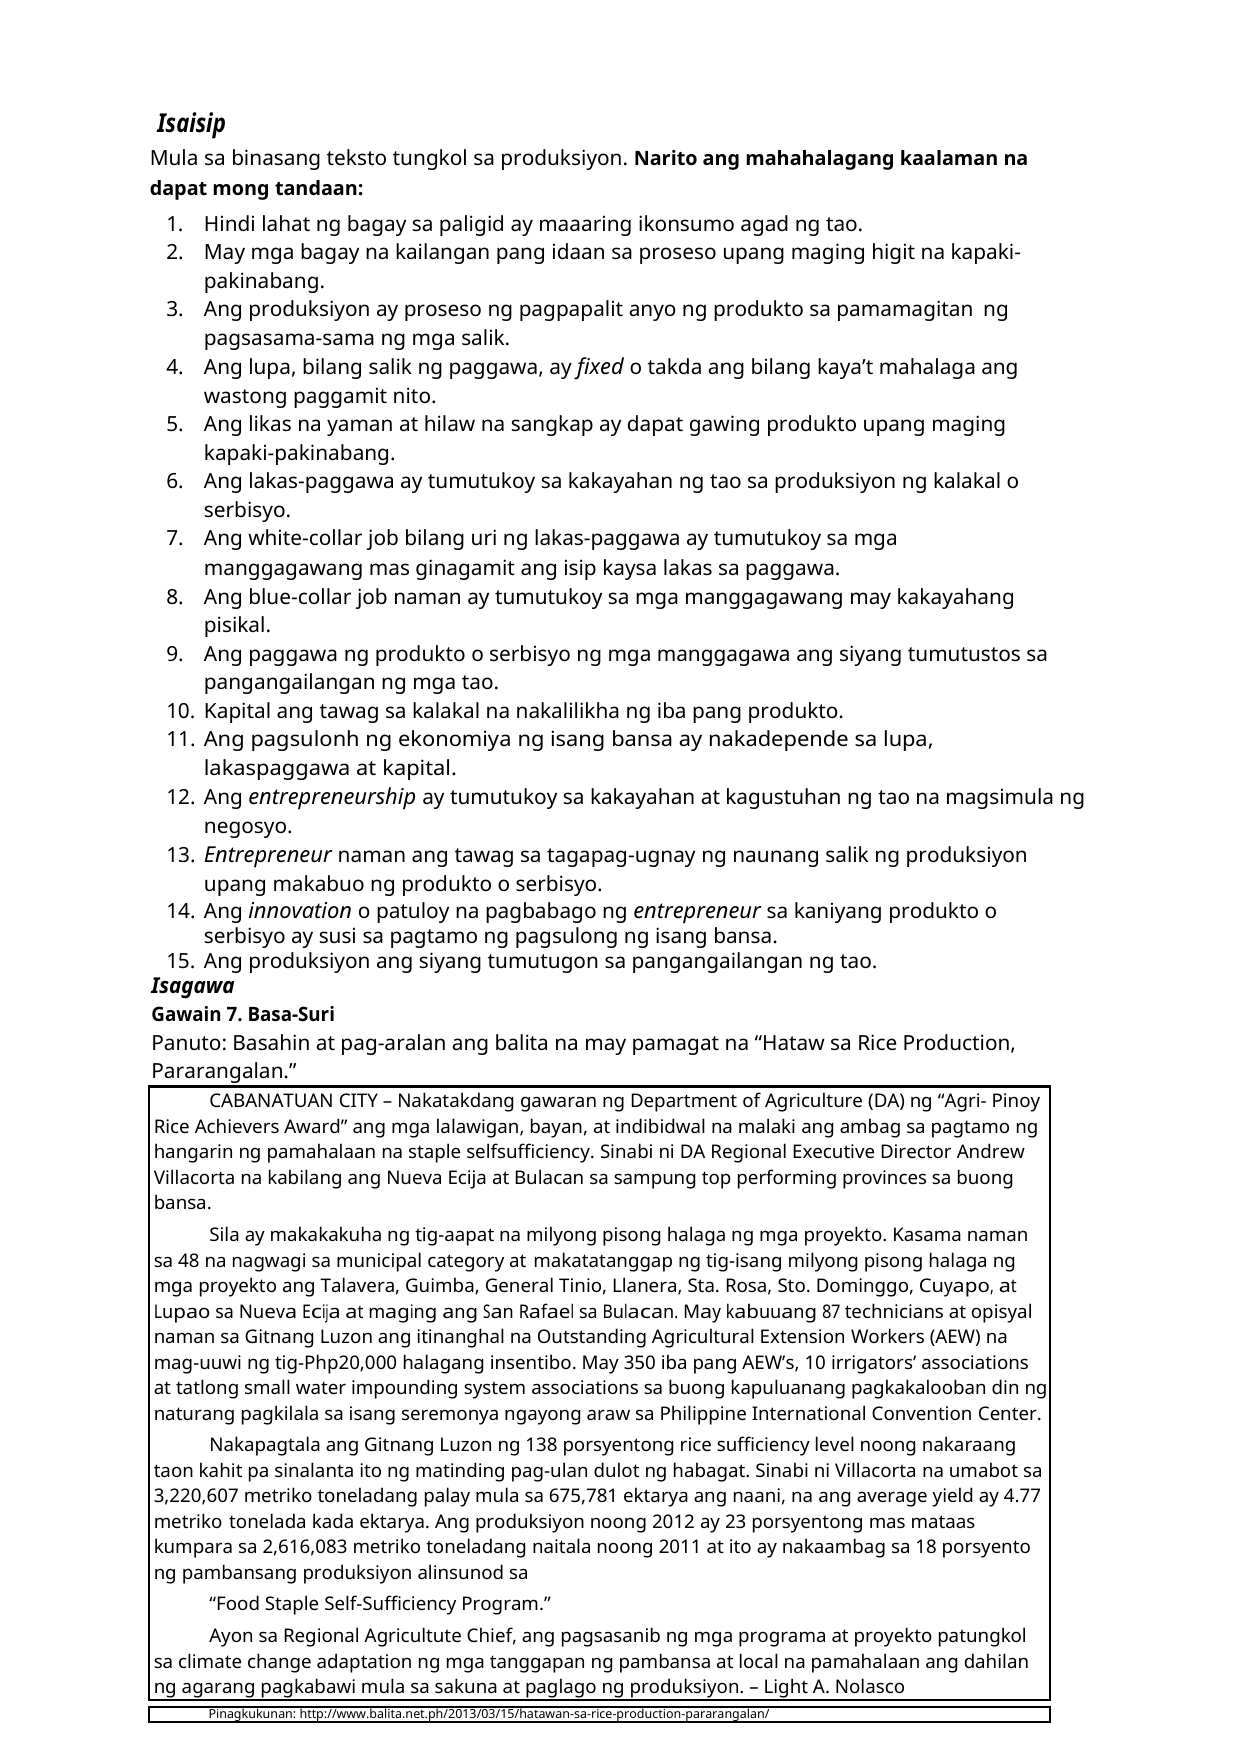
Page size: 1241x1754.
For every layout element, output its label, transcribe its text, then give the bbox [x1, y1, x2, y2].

text Gawain 7. Basa-Suri [151, 1000, 1105, 1027]
table_cell Pinagkukunan: http://www.balita.net.ph/2013/03/15/hatawan-sa-rice-production-pararangalan/ [150, 1708, 1049, 1721]
list Ang paggawa ng produkto o serbisyo ng mga manggagawa ang siyang tumutustos sa pangangailangan ng mga tao. [166, 639, 1089, 696]
list Ang lupa, bilang salik ng paggawa, ay fixed o takda ang bilang kaya’t mahalaga ang wastong paggamit nito. [166, 351, 1083, 409]
list Ang entrepreneurship ay tumutukoy sa kakayahan at kagustuhan ng tao na magsimula ng negosyo. [166, 781, 1090, 839]
list Ang blue-collar job naman ay tumutukoy sa mga manggagawang may kakayahang pisikal. [166, 582, 1069, 639]
list Ang produksiyon ay proseso ng pagpapalit anyo ng produkto sa pamamagitan ng pagsasama-sama ng mga salik. [166, 294, 1049, 351]
table_header CABANATUAN CITY – Nakatakdang gawaran ng Department of Agriculture (DA) ng “Agri- Pinoy Rice Achievers Award” ang mga lalawigan, bayan, at indibidwal na malaki ang ambag sa pagtamo ng hangarin ng pamahalaan na staple selfsufficiency. Sinabi ni DA Regional Executive Director Andrew Villacorta na kabilang ang Nueva Ecija at Bulacan sa sampung top performing provinces sa buong bansa. Sila ay makakakuha ng tig-aapat na milyong pisong halaga ng mga proyekto. Kasama naman sa 48 na nagwagi sa municipal category at makatatanggap ng tig-isang milyong pisong halaga ng mga proyekto ang Talavera, Guimba, General Tinio, Llanera, Sta. Rosa, Sto. Dominggo, Cuyapo, at Lupao sa Nueva Ecija at maging ang San Rafael sa Bulacan. May kabuuang 87 technicians at opisyal naman sa Gitnang Luzon ang itinanghal na Outstanding Agricultural Extension Workers (AEW) na mag-uuwi ng tig-Php20,000 halagang insentibo. May 350 iba pang AEW’s, 10 irrigators’ associations at tatlong small water impounding system associations sa buong kapuluanang pagkakalooban din ng naturang pagkilala sa isang seremonya ngayong araw sa Philippine International Convention Center. Nakapagtala ang Gitnang Luzon ng 138 porsyentong rice sufficiency level noong nakaraang taon kahit pa sinalanta ito ng matinding pag-ulan dulot ng habagat. Sinabi ni Villacorta na umabot sa 3,220,607 metriko toneladang palay mula sa 675,781 ektarya ang naani, na ang average yield ay 4.77 metriko tonelada kada ektarya. Ang produksiyon noong 2012 ay 23 porsyentong mas mataas kumpara sa 2,616,083 metriko toneladang naitala noong 2011 at ito ay nakaambag sa 18 porsyento ng pambansang produksiyon alinsunod sa “Food Staple Self-Sufficiency Program.” Ayon sa Regional Agricultute Chief, ang pagsasanib ng mga programa at proyekto patungkol sa climate change adaptation ng mga tanggapan ng pambansa at local na pamahalaan ang dahilan ng agarang pagkabawi mula sa sakuna at paglago ng produksiyon. – Light A. Nolasco [150, 1088, 1049, 1699]
text Panuto: Basahin at pag-aralan ang balita na may pamagat na “Hataw sa Rice Production, Pararangalan.” [151, 1028, 1093, 1085]
list Entrepreneur naman ang tawag sa tagapag-ugnay ng naunang salik ng produksiyon upang makabuo ng produkto o serbisyo. [166, 839, 1069, 898]
list Ang likas na yaman at hilaw na sangkap ay dapat gawing produkto upang maging kapaki-pakinabang. [166, 409, 1055, 466]
list Hindi lahat ng bagay sa paligid ay maaaring ikonsumo agad ng tao. [166, 209, 1105, 237]
list Ang produksiyon ang siyang tumutugon sa pangangailangan ng tao. [166, 949, 1105, 973]
text Mula sa binasang teksto tungkol sa produksiyon. Narito ang mahahalagang kaalaman na dapat mong tandaan: [149, 143, 1062, 201]
list Kapital ang tawag sa kalakal na nakalilikha ng iba pang produkto. [166, 696, 1105, 724]
list Ang lakas-paggawa ay tumutukoy sa kakayahan ng tao sa produksiyon ng kalakal o serbisyo. [166, 466, 1063, 523]
subtitle Isagawa [151, 973, 1105, 999]
list Ang pagsulonh ng ekonomiya ng isang bansa ay nakadepende sa lupa, lakaspaggawa at kapital. [166, 724, 940, 781]
text Isaisip [157, 105, 1105, 140]
list Ang innovation o patuloy na pagbabago ng entrepreneur sa kaniyang produkto o serbisyo ay susi sa pagtamo ng pagsulong ng isang bansa. [166, 898, 1042, 949]
list Ang white-collar job bilang uri ng lakas-paggawa ay tumutukoy sa mga manggagawang mas ginagamit ang isip kaysa lakas sa paggawa. [166, 523, 930, 581]
list May mga bagay na kailangan pang idaan sa proseso upang maging higit na kapaki- pakinabang. [166, 237, 1071, 294]
table_cell [149, 1701, 1050, 1706]
